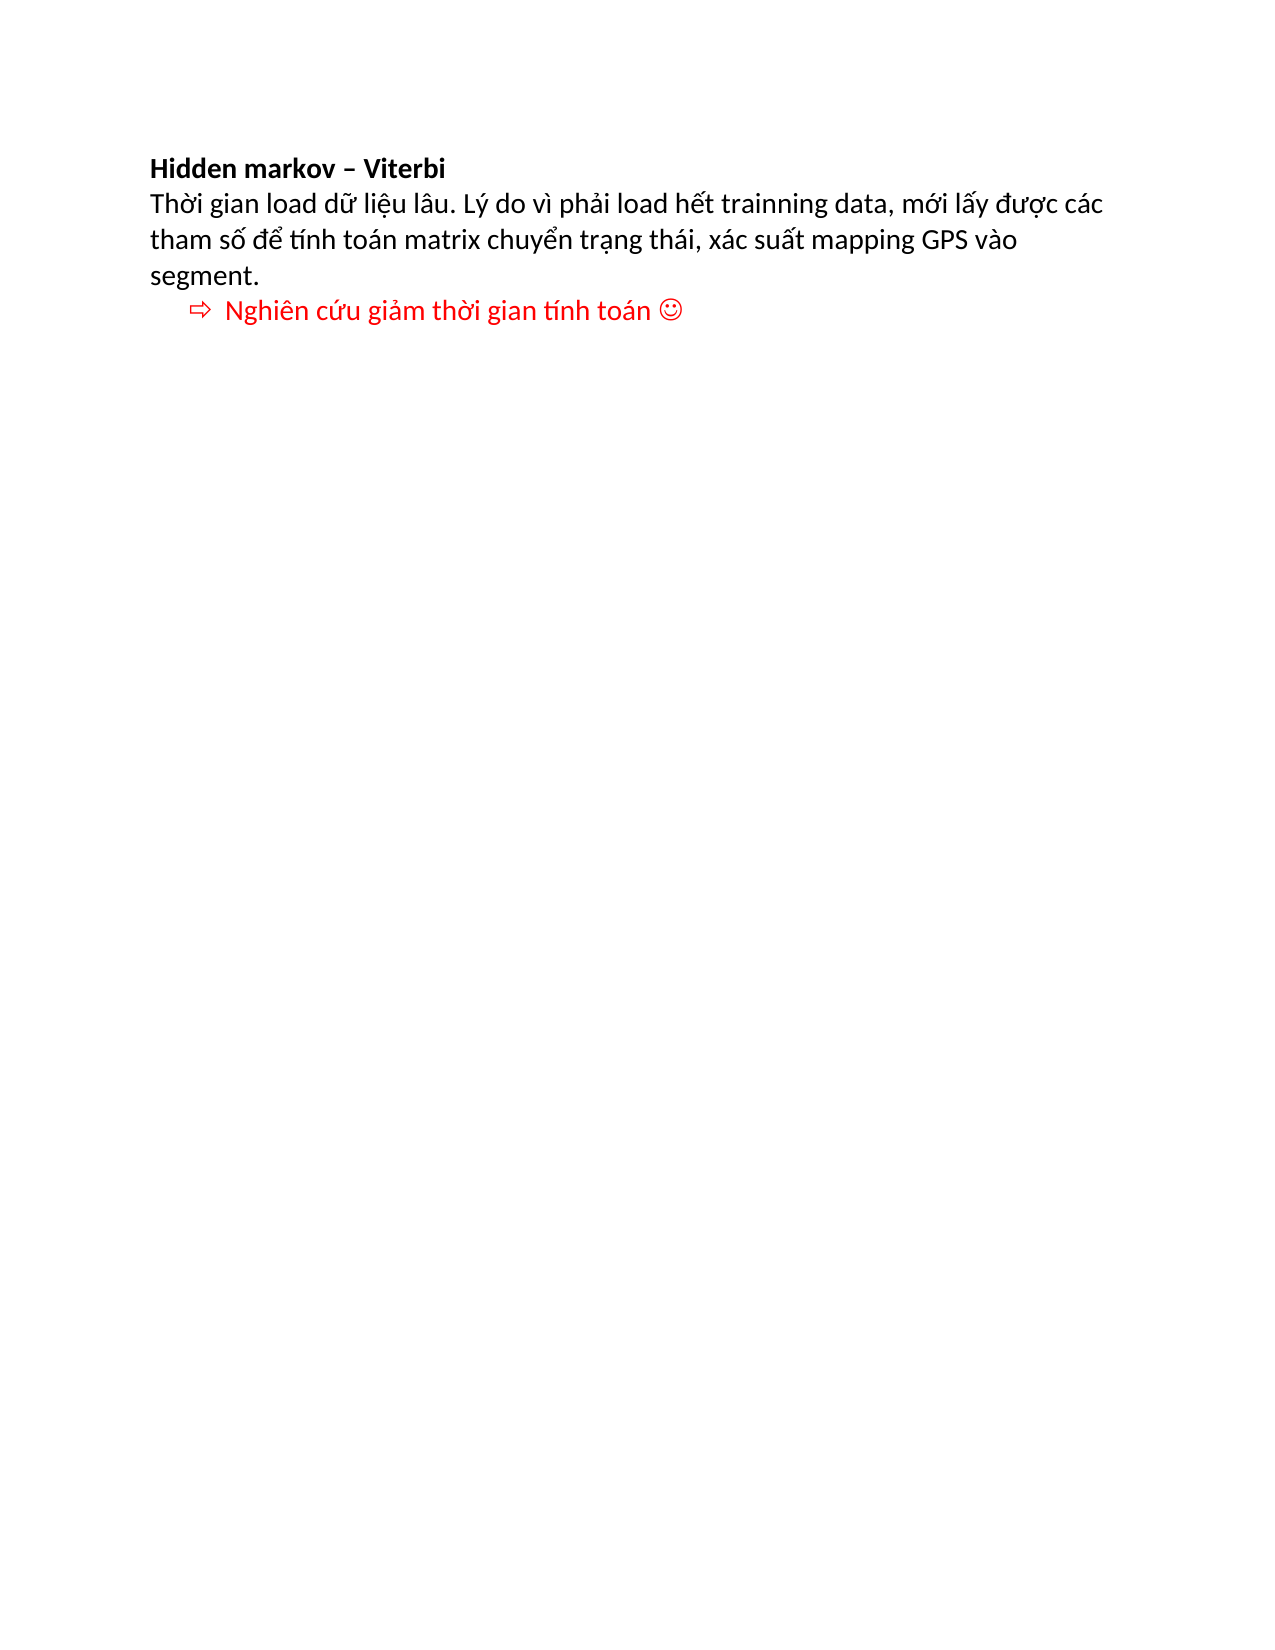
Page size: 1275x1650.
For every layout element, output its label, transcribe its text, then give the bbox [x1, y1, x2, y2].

text Hidden markov – Viterbi [150, 150, 1125, 186]
list Nghiên cứu giảm thời gian tính toán [187, 292, 1125, 328]
text Thời gian load dữ liệu lâu. Lý do vì phải load hết trainning data, mới lấy được các tham số để tính toán matrix chuyển trạng thái, xác suất mapping GPS vào segment. [150, 186, 1125, 292]
